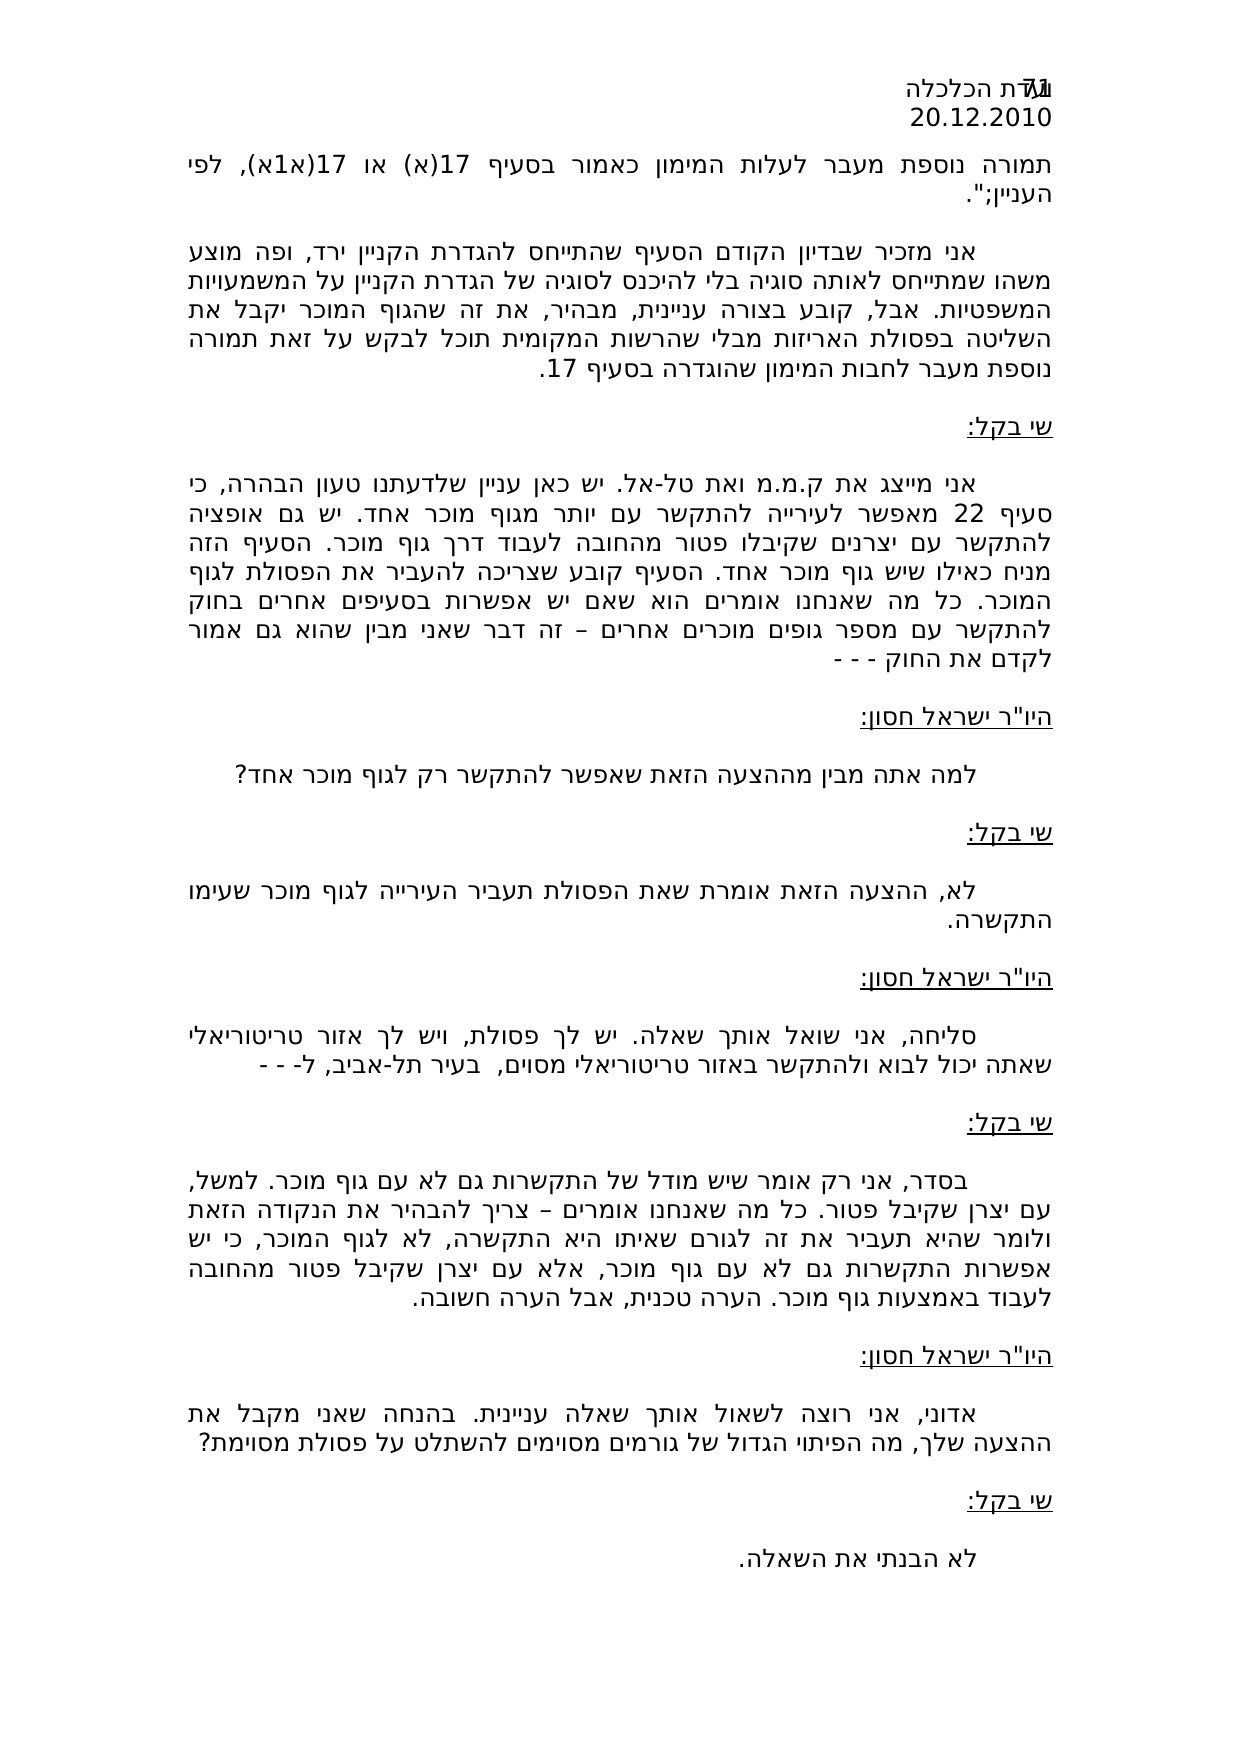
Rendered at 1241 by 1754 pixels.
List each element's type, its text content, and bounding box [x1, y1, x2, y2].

text שי בקל: [187, 412, 1053, 441]
text בסדר, אני רק אומר שיש מודל של התקשרות גם לא עם גוף מוכר. למשל, עם יצרן שקיבל פטור. כל מה שאנחנו אומרים – צריך להבהיר את הנקודה הזאת ולומר שהיא תעביר את זה לגורם שאיתו היא התקשרה, לא לגוף המוכר, כי יש אפשרות התקשרות גם לא עם גוף מוכר, אלא עם יצרן שקיבל פטור מהחובה לעבוד באמצעות גוף מוכר. הערה טכנית, אבל הערה חשובה. [187, 1166, 1053, 1312]
text לא הבנתי את השאלה. [187, 1544, 1053, 1573]
text אני מייצג את ק.מ.מ ואת טל-אל. יש כאן עניין שלדעתנו טעון הבהרה, כי סעיף 22 מאפשר לעירייה להתקשר עם יותר מגוף מוכר אחד. יש גם אופציה להתקשר עם יצרנים שקיבלו פטור מהחובה לעבוד דרך גוף מוכר. הסעיף הזה מניח כאילו שיש גוף מוכר אחד. הסעיף קובע שצריכה להעביר את הפסולת לגוף המוכר. כל מה שאנחנו אומרים הוא שאם יש אפשרות בסעיפים אחרים בחוק להתקשר עם מספר גופים מוכרים אחרים – זה דבר שאני מבין שהוא גם אמור לקדם את החוק - - - [187, 469, 1053, 674]
text סליחה, אני שואל אותך שאלה. יש לך פסולת, ויש לך אזור טריטוריאלי שאתה יכול לבוא ולהתקשר באזור טריטוריאלי מסוים, בעיר תל-אביב, ל- - - [187, 1021, 1053, 1079]
text היו"ר ישראל חסון: [187, 963, 1053, 992]
text לא, ההצעה הזאת אומרת שאת הפסולת תעביר העירייה לגוף מוכר שעימו התקשרה. [187, 876, 1053, 934]
text שי בקל: [187, 1108, 1053, 1137]
text למה אתה מבין מההצעה הזאת שאפשר להתקשר רק לגוף מוכר אחד? [187, 760, 1053, 789]
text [187, 150, 1053, 208]
text אני מזכיר שבדיון הקודם הסעיף שהתייחס להגדרת הקניין ירד, ופה מוצע משהו שמתייחס לאותה סוגיה בלי להיכנס לסוגיה של הגדרת הקניין על המשמעויות המשפטיות. אבל, קובע בצורה עניינית, מבהיר, את זה שהגוף המוכר יקבל את השליטה בפסולת האריזות מבלי שהרשות המקומית תוכל לבקש על זאת תמורה נוספת מעבר לחבות המימון שהוגדרה בסעיף 17. [187, 237, 1053, 383]
text שי בקל: [187, 818, 1053, 847]
text היו"ר ישראל חסון: [187, 702, 1053, 732]
text שי בקל: [187, 1486, 1053, 1515]
text אדוני, אני רוצה לשאול אותך שאלה עניינית. בהנחה שאני מקבל את ההצעה שלך, מה הפיתוי הגדול של גורמים מסוימים להשתלט על פסולת מסוימת? [187, 1399, 1053, 1457]
text היו"ר ישראל חסון: [187, 1341, 1053, 1370]
